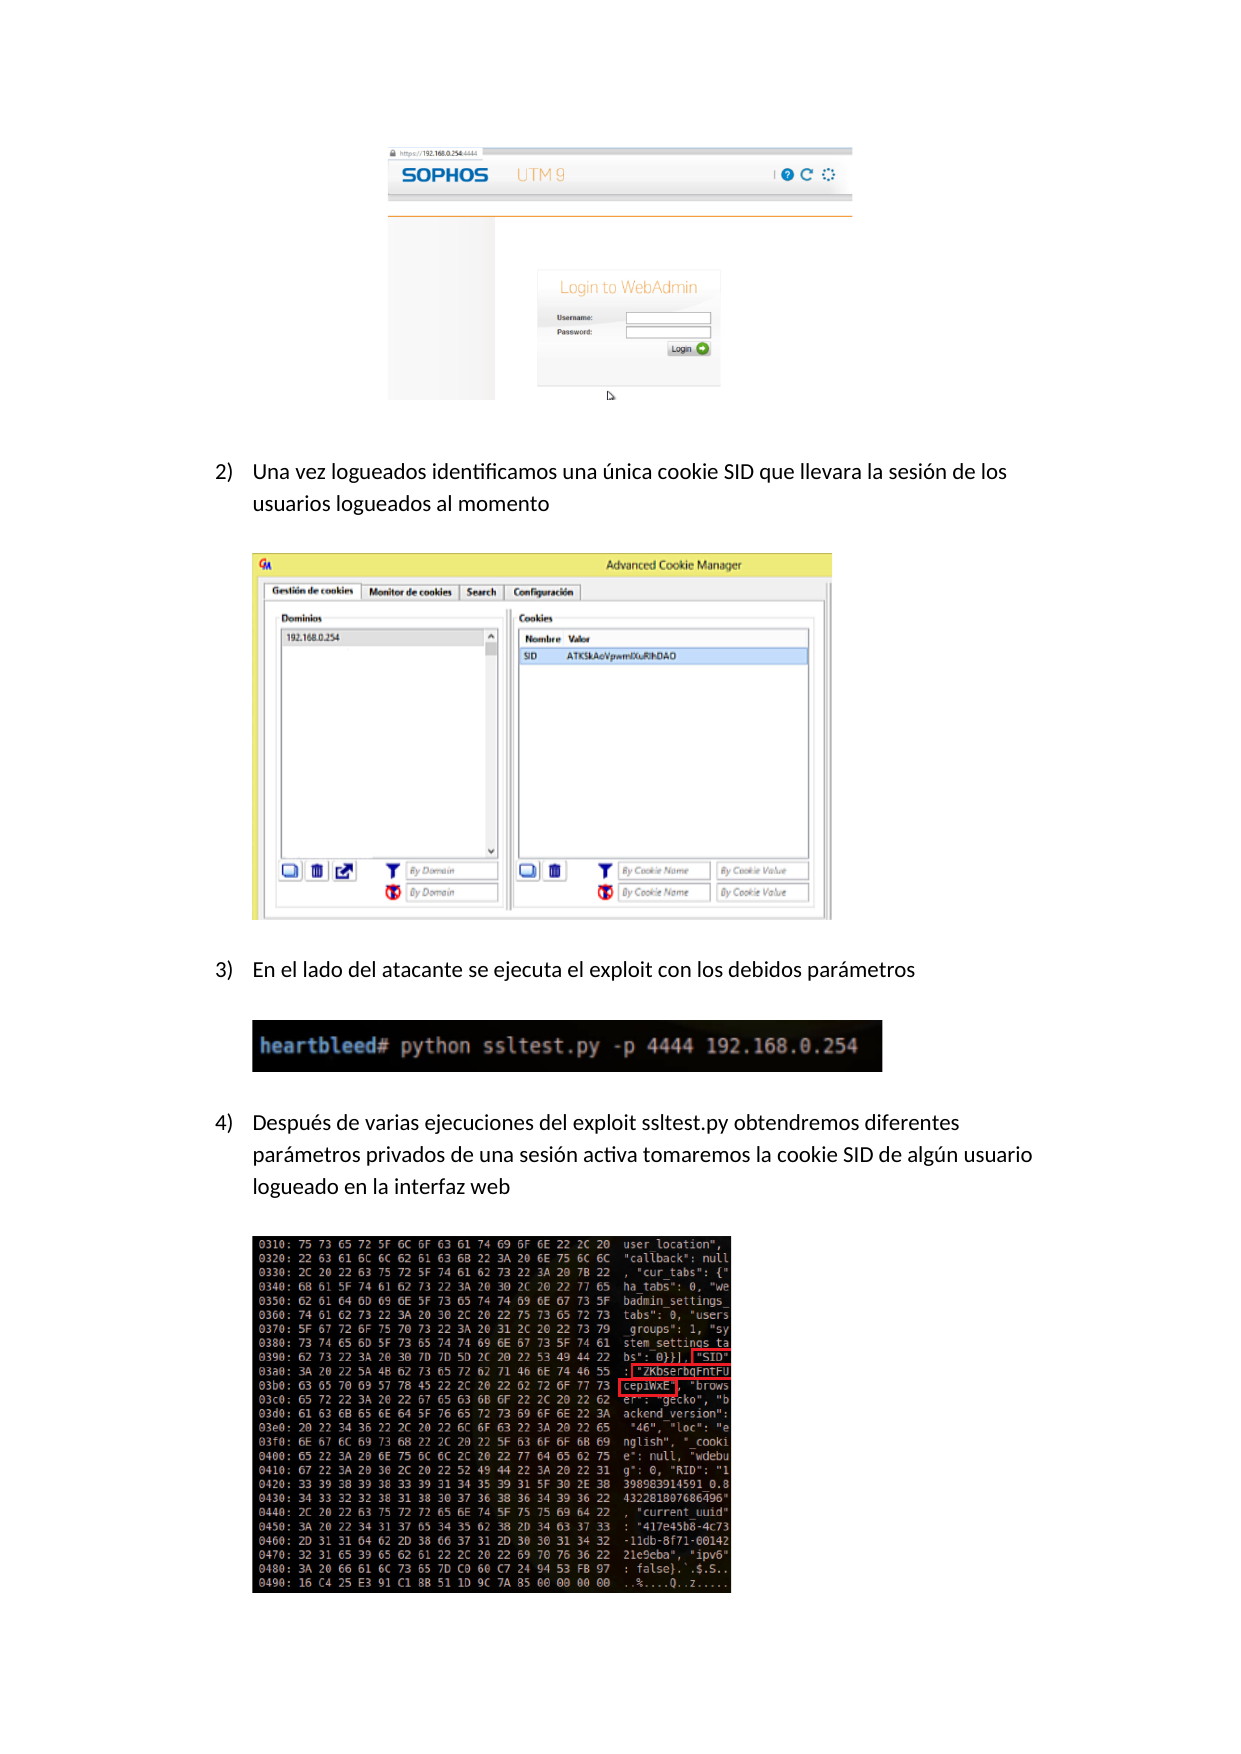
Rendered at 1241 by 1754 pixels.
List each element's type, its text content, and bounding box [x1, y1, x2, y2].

picture [252, 1236, 732, 1593]
picture [252, 553, 833, 920]
list Después de varias ejecuciones del exploit ssltest.py obtendremos diferentes parámetros privados de una sesión activa tomaremos la cookie SID de algún usuario logueado en la interfaz web [215, 1108, 1063, 1200]
picture [252, 1020, 883, 1072]
list Una vez logueados identificamos una única cookie SID que llevara la sesión de los usuarios logueados al momento [215, 457, 1063, 517]
picture [387, 147, 853, 400]
list En el lado del atacante se ejecuta el exploit con los debidos parámetros [215, 956, 1063, 984]
